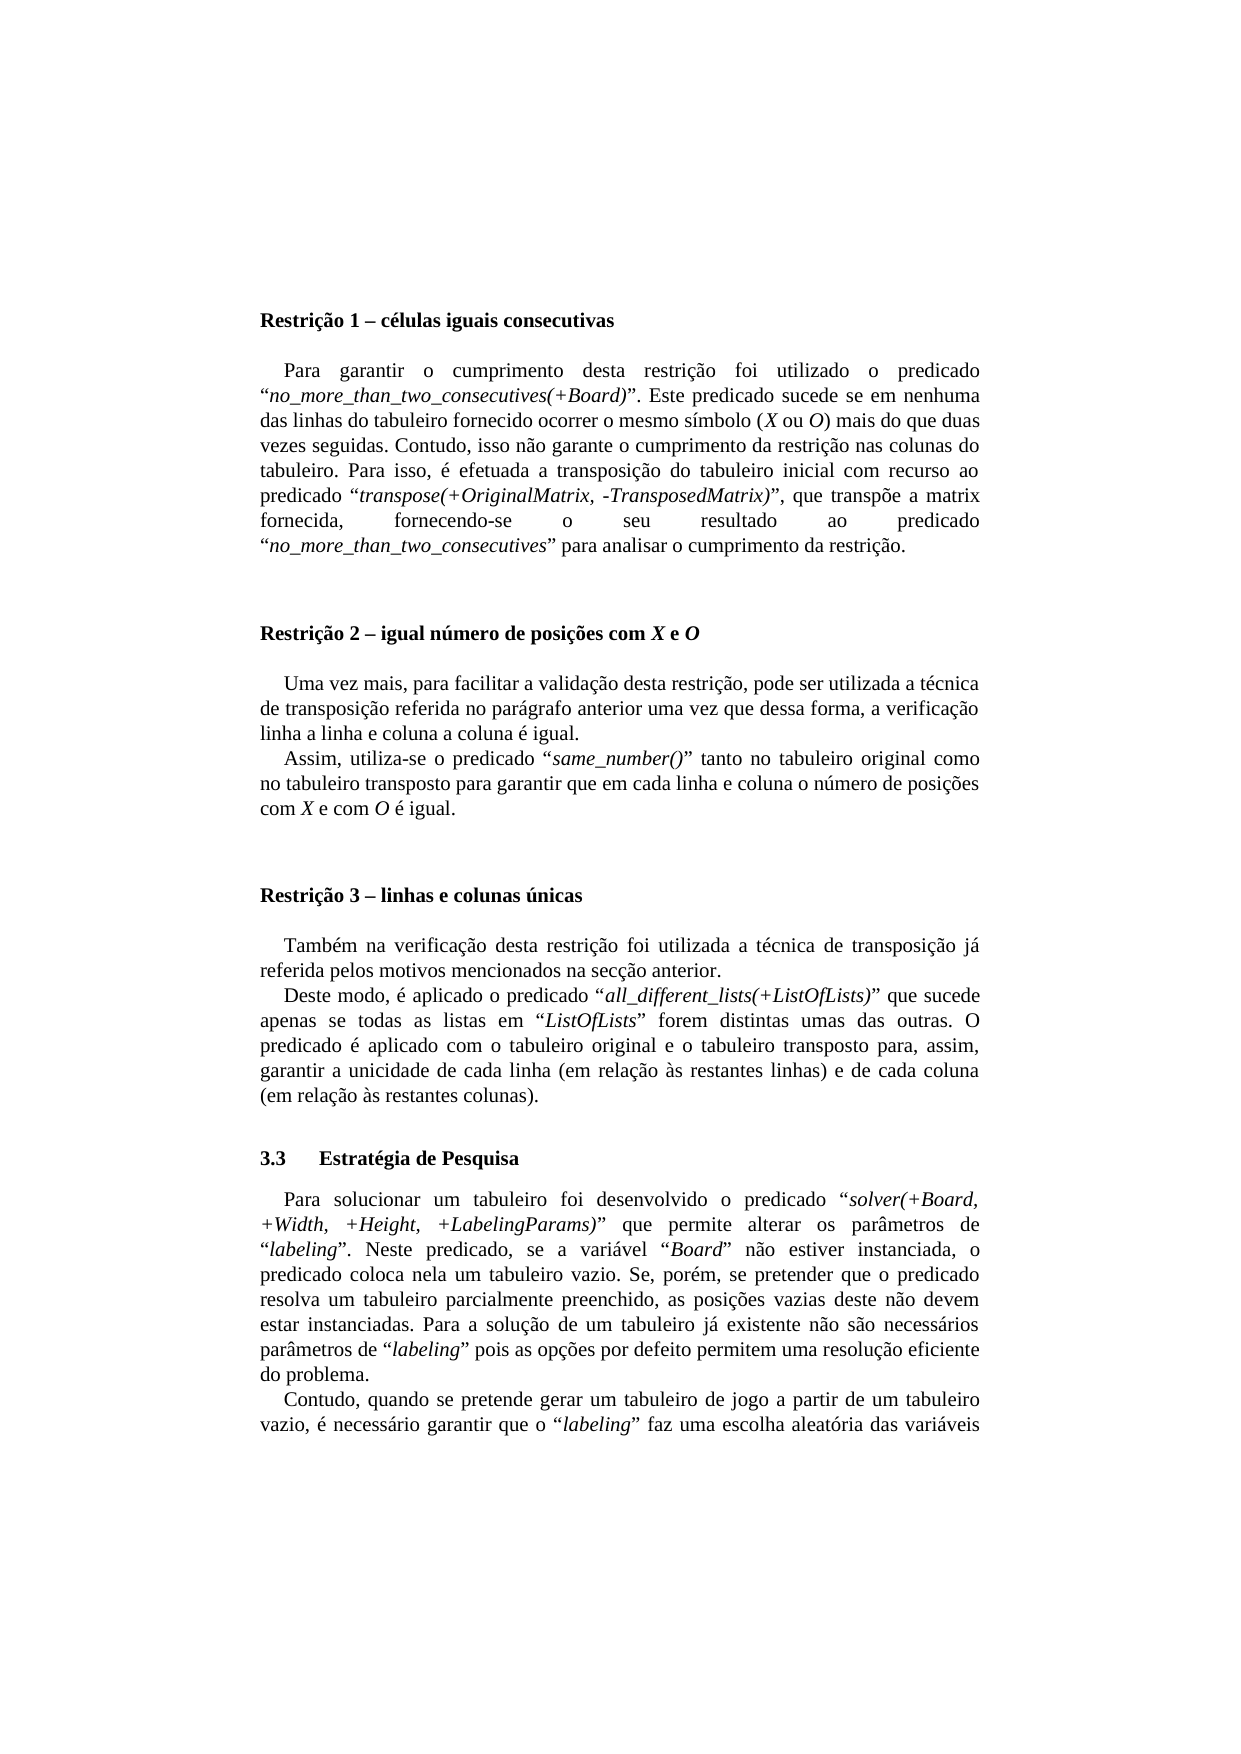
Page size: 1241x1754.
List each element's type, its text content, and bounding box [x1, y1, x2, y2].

text Para garantir o cumprimento desta restrição foi utilizado o predicado “no_more_than_two_consecutives(+Board)”. Este predicado sucede se em nenhuma das linhas do tabuleiro fornecido ocorrer o mesmo símbolo (X ou O) mais do que duas vezes seguidas. Contudo, isso não garante o cumprimento da restrição nas colunas do tabuleiro. Para isso, é efetuada a transposição do tabuleiro inicial com recurso ao predicado “transpose(+OriginalMatrix, -TransposedMatrix)”, que transpõe a matrix fornecida, fornecendo-se o seu resultado ao predicado “no_more_than_two_consecutives” para analisar o cumprimento da restrição. [260, 357, 980, 557]
text Deste modo, é aplicado o predicado “all_different_lists(+ListOfLists)” que sucede apenas se todas as listas em “ListOfLists” forem distintas umas das outras. O predicado é aplicado com o tabuleiro original e o tabuleiro transposto para, assim, garantir a unicidade de cada linha (em relação às restantes linhas) e de cada coluna (em relação às restantes colunas). [260, 982, 980, 1107]
subtitle Restrição 2 – igual número de posições com X e O [260, 619, 980, 644]
subtitle Restrição 1 – células iguais consecutivas [260, 307, 980, 332]
text Também na verificação desta restrição foi utilizada a técnica de transposição já referida pelos motivos mencionados na secção anterior. [260, 932, 980, 982]
text Uma vez mais, para facilitar a validação desta restrição, pode ser utilizada a técnica de transposição referida no parágrafo anterior uma vez que dessa forma, a verificação linha a linha e coluna a coluna é igual. [260, 669, 980, 744]
text Assim, utiliza-se o predicado “same_number()” tanto no tabuleiro original como no tabuleiro transposto para garantir que em cada linha e coluna o número de posições com X e com O é igual. [260, 744, 980, 819]
text Para solucionar um tabuleiro foi desenvolvido o predicado “solver(+Board, +Width, +Height, +LabelingParams)” que permite alterar os parâmetros de “labeling”. Neste predicado, se a variável “Board” não estiver instanciada, o predicado coloca nela um tabuleiro vazio. Se, porém, se pretender que o predicado resolva um tabuleiro parcialmente preenchido, as posições vazias deste não devem estar instanciadas. Para a solução de um tabuleiro já existente não são necessários parâmetros de “labeling” pois as opções por defeito permitem uma resolução eficiente do problema. [260, 1186, 980, 1386]
subtitle Restrição 3 – linhas e colunas únicas [260, 882, 980, 907]
subtitle Estratégia de Pesquisa [260, 1144, 980, 1169]
